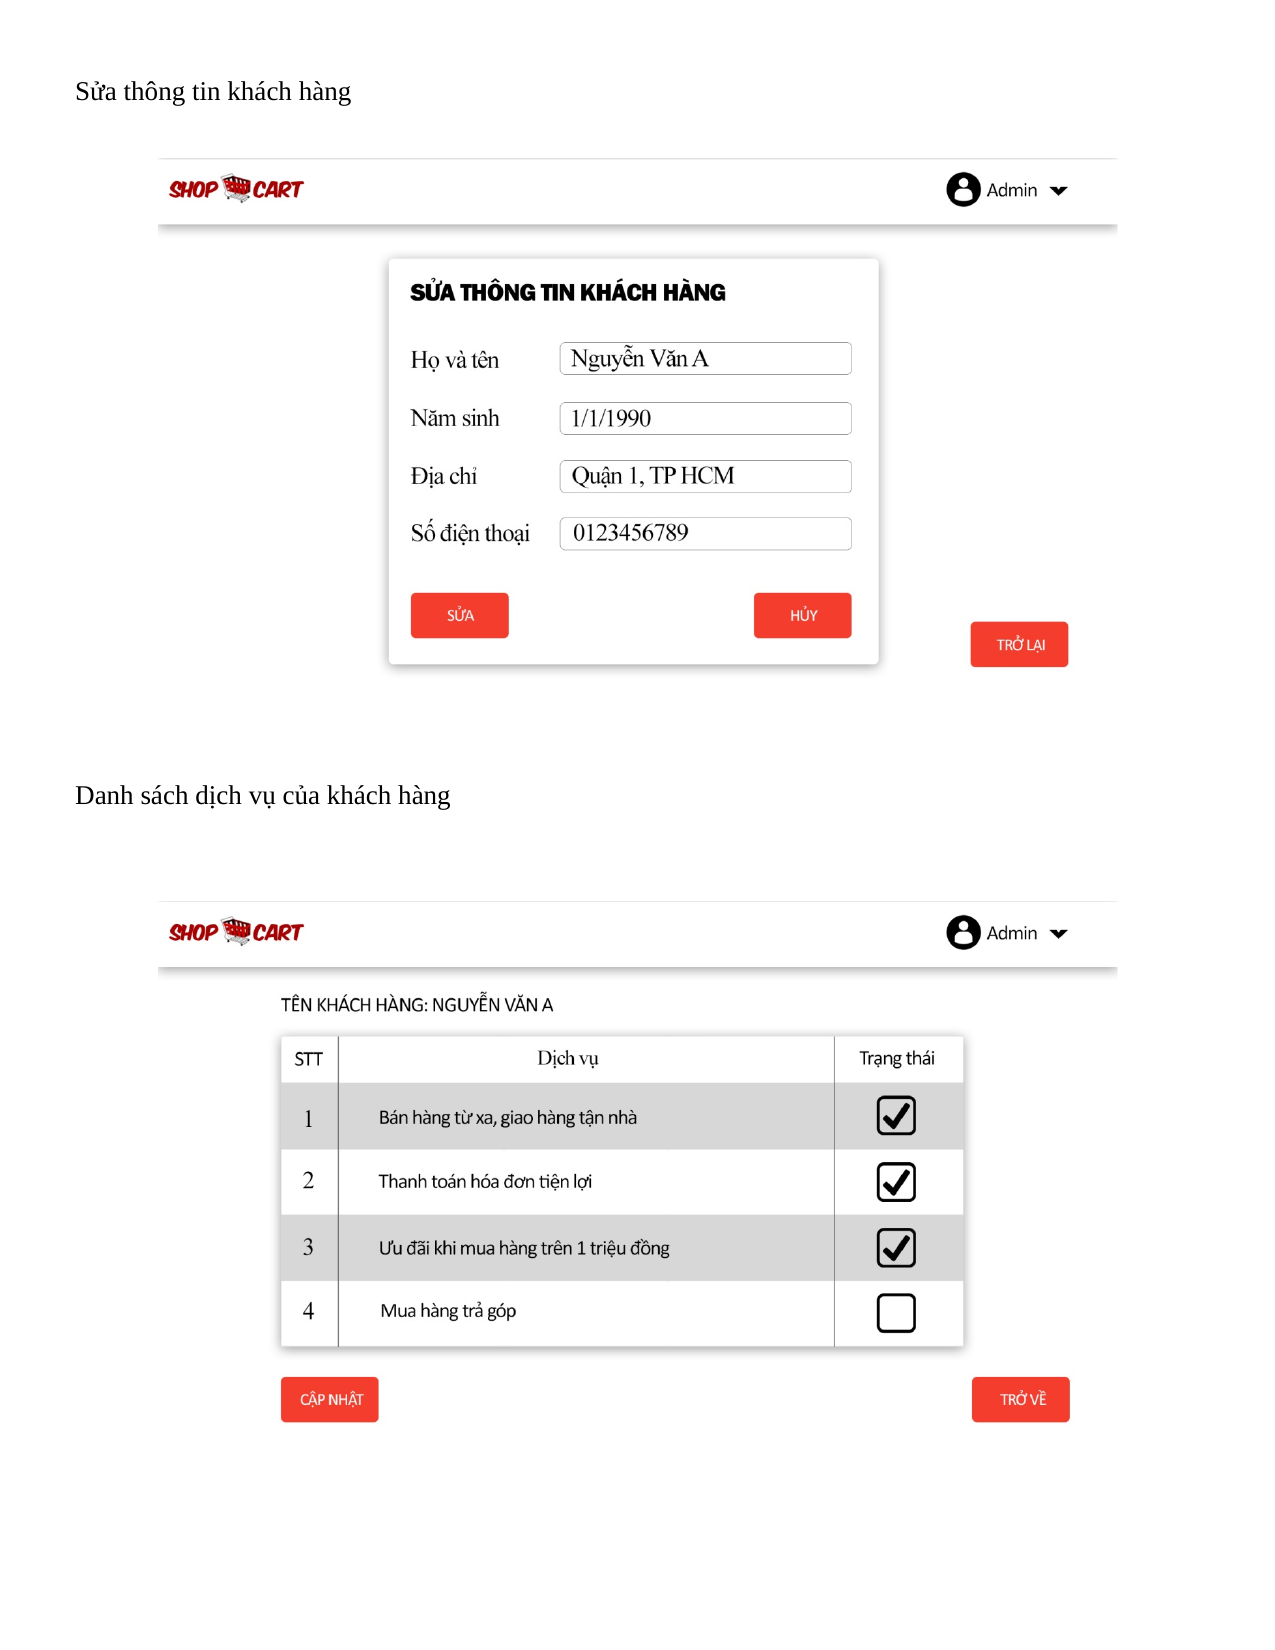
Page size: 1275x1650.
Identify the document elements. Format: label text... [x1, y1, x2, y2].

picture [157, 158, 1118, 699]
text Danh sách dịch vụ của khách hàng [75, 779, 1200, 810]
text Sửa thông tin khách hàng [75, 75, 1200, 106]
picture [157, 901, 1118, 1442]
